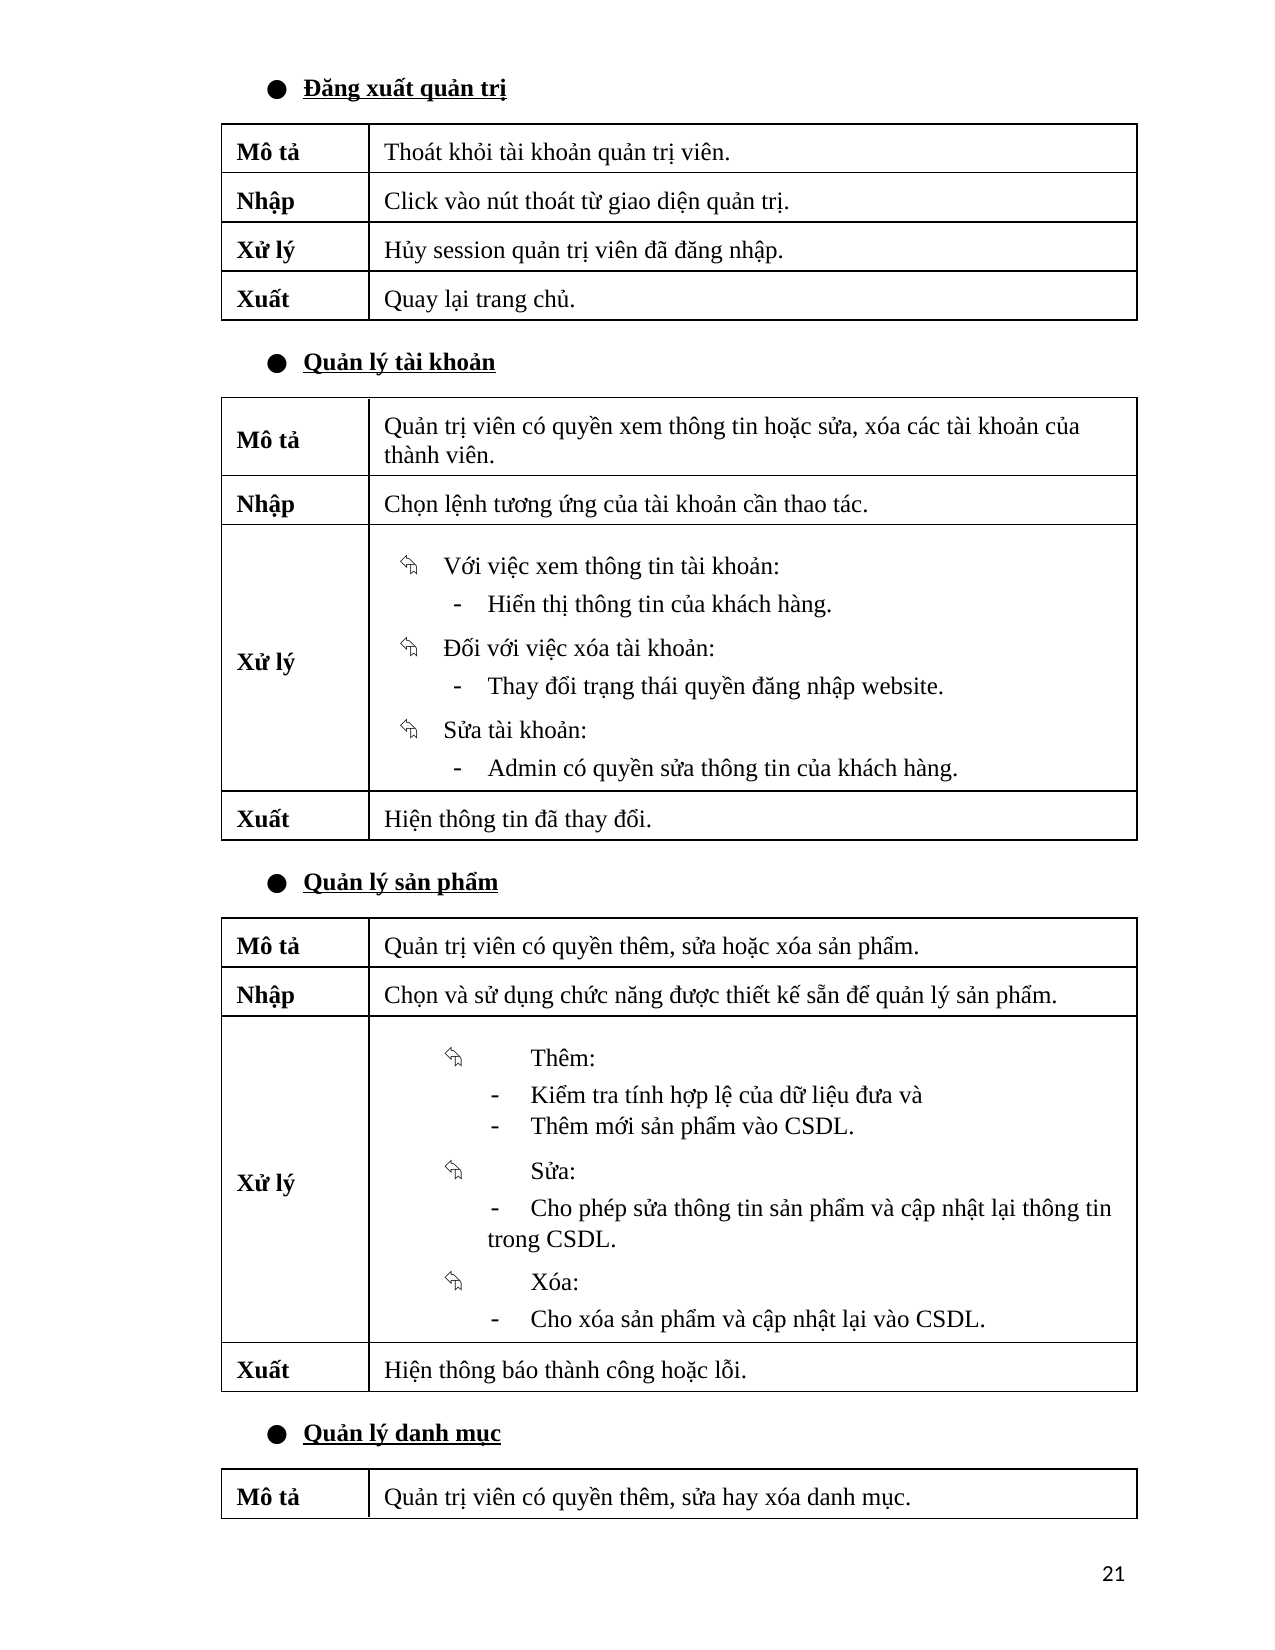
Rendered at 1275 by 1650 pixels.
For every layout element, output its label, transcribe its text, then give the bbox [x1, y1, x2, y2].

table_cell Xuất [222, 792, 368, 839]
table_header Mô tả [222, 919, 368, 966]
table_cell Xuất [222, 1343, 368, 1391]
table_cell Hủy session quản trị viên đã đăng nhập. [370, 223, 1136, 270]
table_header Mô tả [222, 1470, 368, 1517]
table_cell Chọn lệnh tương ứng của tài khoản cần thao tác. [370, 476, 1136, 524]
table_cell Xuất [222, 272, 368, 319]
table_header Mô tả [222, 398, 369, 475]
table_cell Xử lý [222, 1017, 368, 1341]
table_cell Chọn và sử dụng chức năng được thiết kế sẵn để quản lý sản phẩm. [370, 968, 1136, 1015]
table_cell Xử lý [222, 525, 368, 790]
table_header Quản trị viên có quyền thêm, sửa hoặc xóa sản phẩm. [370, 919, 1136, 966]
table_header Thoát khỏi tài khoản quản trị viên. [370, 125, 1136, 172]
table_cell Nhập [222, 173, 368, 221]
table_cell Hiện thông báo thành công hoặc lỗi. [370, 1343, 1136, 1391]
list Quản lý danh mục [266, 1404, 1125, 1456]
table_cell Quay lại trang chủ. [370, 272, 1136, 319]
list Quản lý tài khoản [266, 333, 1125, 384]
table_cell Hiện thông tin đã thay đổi. [370, 792, 1136, 839]
table_header Mô tả [222, 125, 368, 172]
table_header Quản trị viên có quyền thêm, sửa hay xóa danh mục. [370, 1470, 1136, 1517]
table_cell Click vào nút thoát từ giao diện quản trị. [370, 173, 1136, 221]
table_cell Nhập [222, 968, 368, 1015]
list Quản lý sản phẩm [266, 853, 1125, 905]
table_cell Xử lý [222, 223, 368, 270]
table_cell Thêm: Kiểm tra tính hợp lệ của dữ liệu đưa và Thêm mới sản phẩm vào CSDL. Sửa: Cho phép sửa thông tin sản phẩm và cập nhật lại thông tin trong CSDL. Xóa: Cho xóa sản phẩm và cập nhật lại vào CSDL. [370, 1017, 1136, 1341]
list Đăng xuất quản trị [266, 59, 1125, 110]
table_cell Nhập [222, 476, 368, 524]
table_header Quản trị viên có quyền xem thông tin hoặc sửa, xóa các tài khoản của thành viên. [370, 398, 1136, 475]
table_cell Với việc xem thông tin tài khoản: Hiển thị thông tin của khách hàng. Đối với việc xóa tài khoản: Thay đổi trạng thái quyền đăng nhập website. Sửa tài khoản: Admin có quyền sửa thông tin của khách hàng. [370, 525, 1136, 790]
